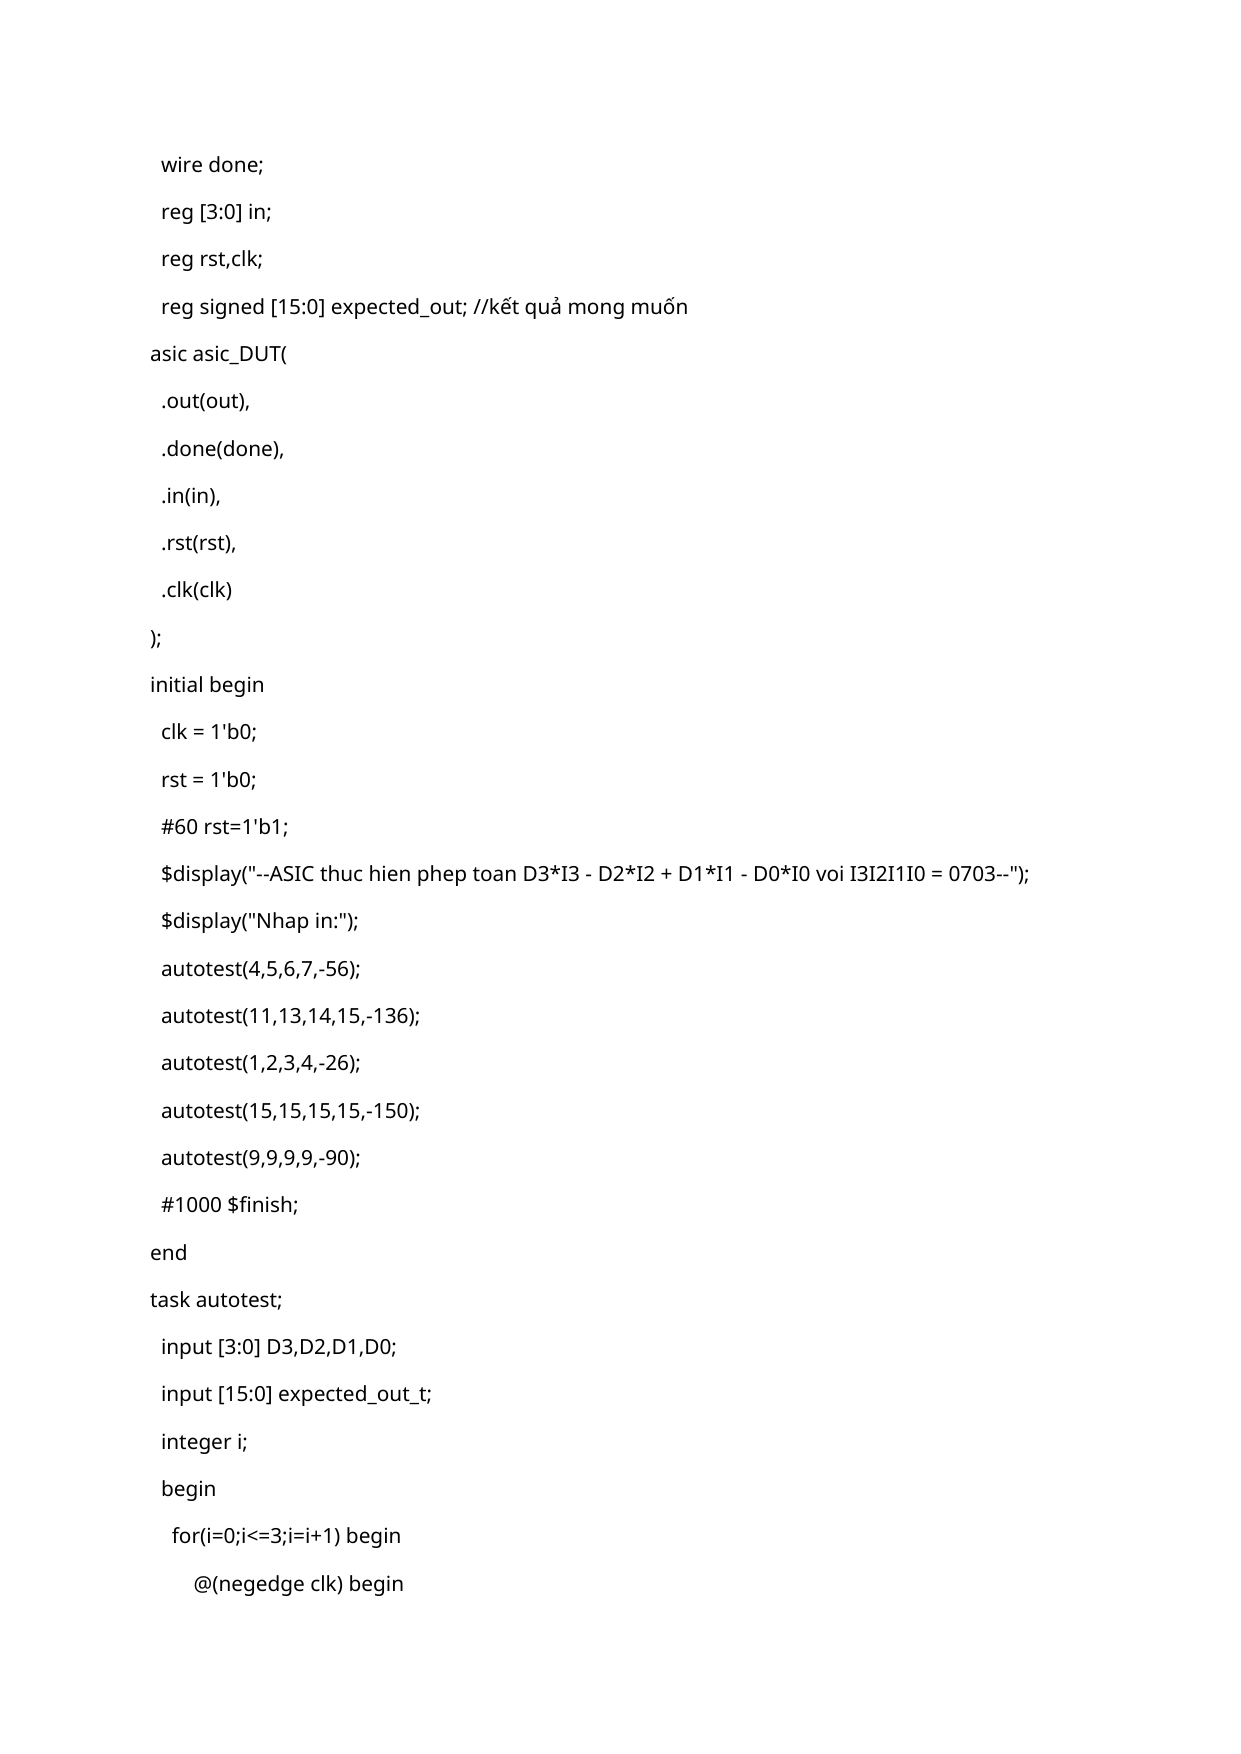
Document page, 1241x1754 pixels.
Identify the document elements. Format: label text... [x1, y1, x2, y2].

text autotest(15,15,15,15,-150); [150, 1096, 1128, 1124]
text .rst(rst), [150, 528, 1128, 557]
text input [15:0] expected_out_t; [150, 1379, 1128, 1408]
text wire done; [150, 150, 1128, 178]
text .clk(clk) [150, 576, 1128, 604]
text .done(done), [150, 434, 1128, 462]
text autotest(11,13,14,15,-136); [150, 1001, 1128, 1030]
text $display("Nhap in:"); [150, 907, 1128, 935]
text $display("--ASIC thuc hien phep toan D3*I3 - D2*I2 + D1*I1 - D0*I0 voi I3I2I1I0 = 0703--"); [150, 859, 1128, 888]
text autotest(9,9,9,9,-90); [150, 1143, 1128, 1172]
text begin [150, 1474, 1128, 1503]
text initial begin [150, 670, 1128, 699]
text rst = 1'b0; [150, 765, 1128, 793]
text clk = 1'b0; [150, 717, 1128, 746]
text #1000 $finish; [150, 1190, 1128, 1219]
text reg [3:0] in; [150, 197, 1128, 226]
text .in(in), [150, 481, 1128, 509]
text .out(out), [150, 386, 1128, 415]
text autotest(1,2,3,4,-26); [150, 1048, 1128, 1077]
text @(negedge clk) begin [150, 1569, 1128, 1597]
text reg rst,clk; [150, 244, 1128, 273]
text autotest(4,5,6,7,-56); [150, 954, 1128, 982]
text task autotest; [150, 1285, 1128, 1313]
text reg signed [15:0] expected_out; //kết quả mong muốn [150, 292, 1128, 320]
text #60 rst=1'b1; [150, 812, 1128, 841]
text integer i; [150, 1427, 1128, 1455]
text ); [150, 623, 1128, 651]
text for(i=0;i<=3;i=i+1) begin [150, 1521, 1128, 1550]
text end [150, 1238, 1128, 1266]
text asic asic_DUT( [150, 339, 1128, 368]
text input [3:0] D3,D2,D1,D0; [150, 1332, 1128, 1361]
